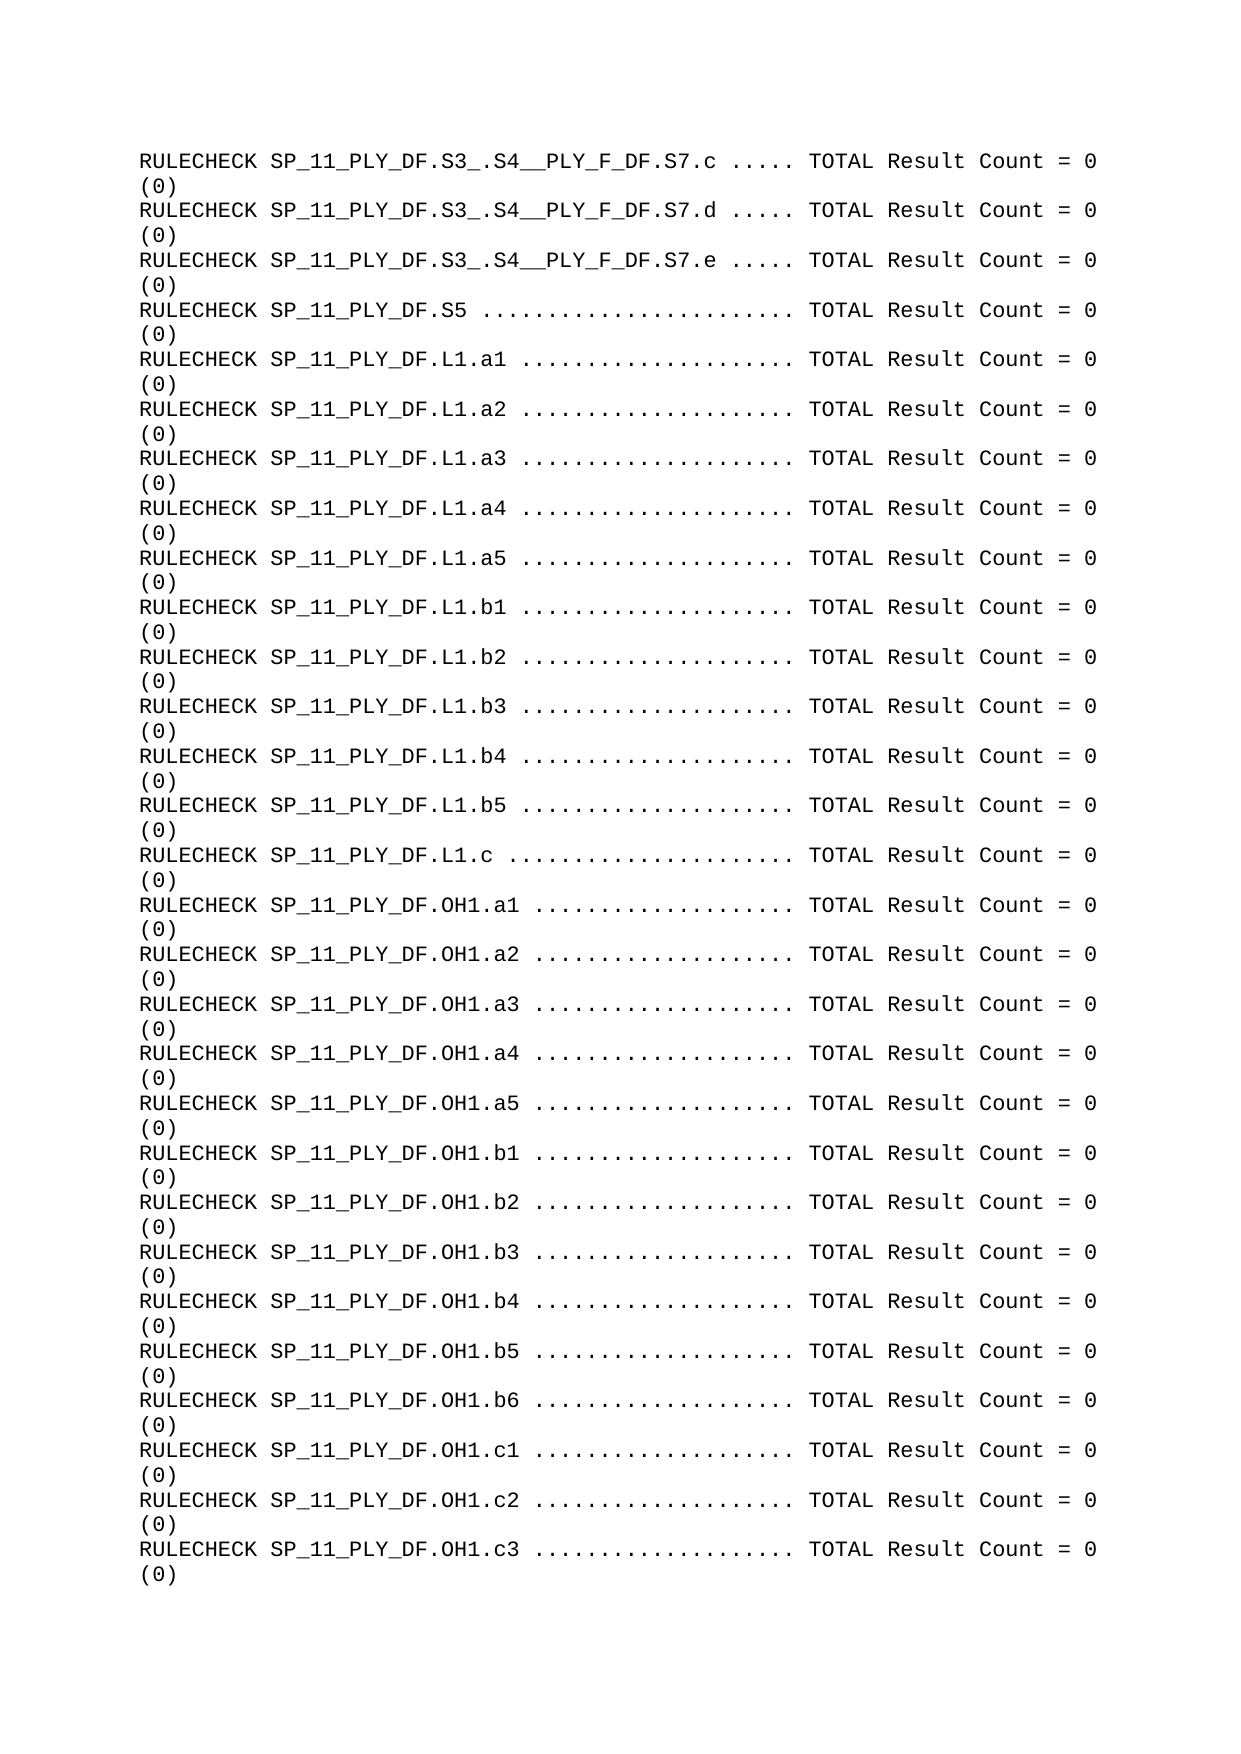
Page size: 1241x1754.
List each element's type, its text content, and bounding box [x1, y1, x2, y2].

text RULECHECK SP_11_PLY_DF.S3_.S4__PLY_F_DF.S7.d ..... TOTAL Result Count = 0 (0) [139, 199, 1101, 249]
text RULECHECK SP_11_PLY_DF.L1.b2 ..................... TOTAL Result Count = 0 (0) [139, 646, 1101, 695]
text RULECHECK SP_11_PLY_DF.L1.a2 ..................... TOTAL Result Count = 0 (0) [139, 398, 1101, 447]
text RULECHECK SP_11_PLY_DF.OH1.a5 .................... TOTAL Result Count = 0 (0) [139, 1092, 1101, 1142]
text RULECHECK SP_11_PLY_DF.L1.a5 ..................... TOTAL Result Count = 0 (0) [139, 547, 1101, 596]
text RULECHECK SP_11_PLY_DF.OH1.b6 .................... TOTAL Result Count = 0 (0) [139, 1389, 1101, 1439]
text RULECHECK SP_11_PLY_DF.L1.c ...................... TOTAL Result Count = 0 (0) [139, 844, 1101, 894]
text RULECHECK SP_11_PLY_DF.S3_.S4__PLY_F_DF.S7.e ..... TOTAL Result Count = 0 (0) [139, 249, 1101, 299]
text RULECHECK SP_11_PLY_DF.OH1.c3 .................... TOTAL Result Count = 0 (0) [139, 1538, 1101, 1588]
text RULECHECK SP_11_PLY_DF.OH1.a1 .................... TOTAL Result Count = 0 (0) [139, 894, 1101, 943]
text RULECHECK SP_11_PLY_DF.OH1.b4 .................... TOTAL Result Count = 0 (0) [139, 1290, 1101, 1340]
text RULECHECK SP_11_PLY_DF.OH1.c2 .................... TOTAL Result Count = 0 (0) [139, 1489, 1101, 1538]
text RULECHECK SP_11_PLY_DF.L1.a1 ..................... TOTAL Result Count = 0 (0) [139, 348, 1101, 398]
text RULECHECK SP_11_PLY_DF.OH1.c1 .................... TOTAL Result Count = 0 (0) [139, 1439, 1101, 1489]
text RULECHECK SP_11_PLY_DF.OH1.a2 .................... TOTAL Result Count = 0 (0) [139, 943, 1101, 993]
text RULECHECK SP_11_PLY_DF.S5 ........................ TOTAL Result Count = 0 (0) [139, 299, 1101, 348]
text RULECHECK SP_11_PLY_DF.OH1.a4 .................... TOTAL Result Count = 0 (0) [139, 1042, 1101, 1092]
text RULECHECK SP_11_PLY_DF.L1.b1 ..................... TOTAL Result Count = 0 (0) [139, 596, 1101, 646]
text RULECHECK SP_11_PLY_DF.L1.b4 ..................... TOTAL Result Count = 0 (0) [139, 745, 1101, 794]
text RULECHECK SP_11_PLY_DF.L1.a4 ..................... TOTAL Result Count = 0 (0) [139, 497, 1101, 547]
text RULECHECK SP_11_PLY_DF.OH1.b2 .................... TOTAL Result Count = 0 (0) [139, 1191, 1101, 1241]
text RULECHECK SP_11_PLY_DF.OH1.b5 .................... TOTAL Result Count = 0 (0) [139, 1340, 1101, 1389]
text RULECHECK SP_11_PLY_DF.OH1.b3 .................... TOTAL Result Count = 0 (0) [139, 1241, 1101, 1290]
text RULECHECK SP_11_PLY_DF.L1.b5 ..................... TOTAL Result Count = 0 (0) [139, 794, 1101, 844]
text RULECHECK SP_11_PLY_DF.L1.a3 ..................... TOTAL Result Count = 0 (0) [139, 447, 1101, 497]
text RULECHECK SP_11_PLY_DF.S3_.S4__PLY_F_DF.S7.c ..... TOTAL Result Count = 0 (0) [139, 150, 1101, 199]
text RULECHECK SP_11_PLY_DF.L1.b3 ..................... TOTAL Result Count = 0 (0) [139, 695, 1101, 745]
text RULECHECK SP_11_PLY_DF.OH1.a3 .................... TOTAL Result Count = 0 (0) [139, 993, 1101, 1042]
text RULECHECK SP_11_PLY_DF.OH1.b1 .................... TOTAL Result Count = 0 (0) [139, 1142, 1101, 1191]
